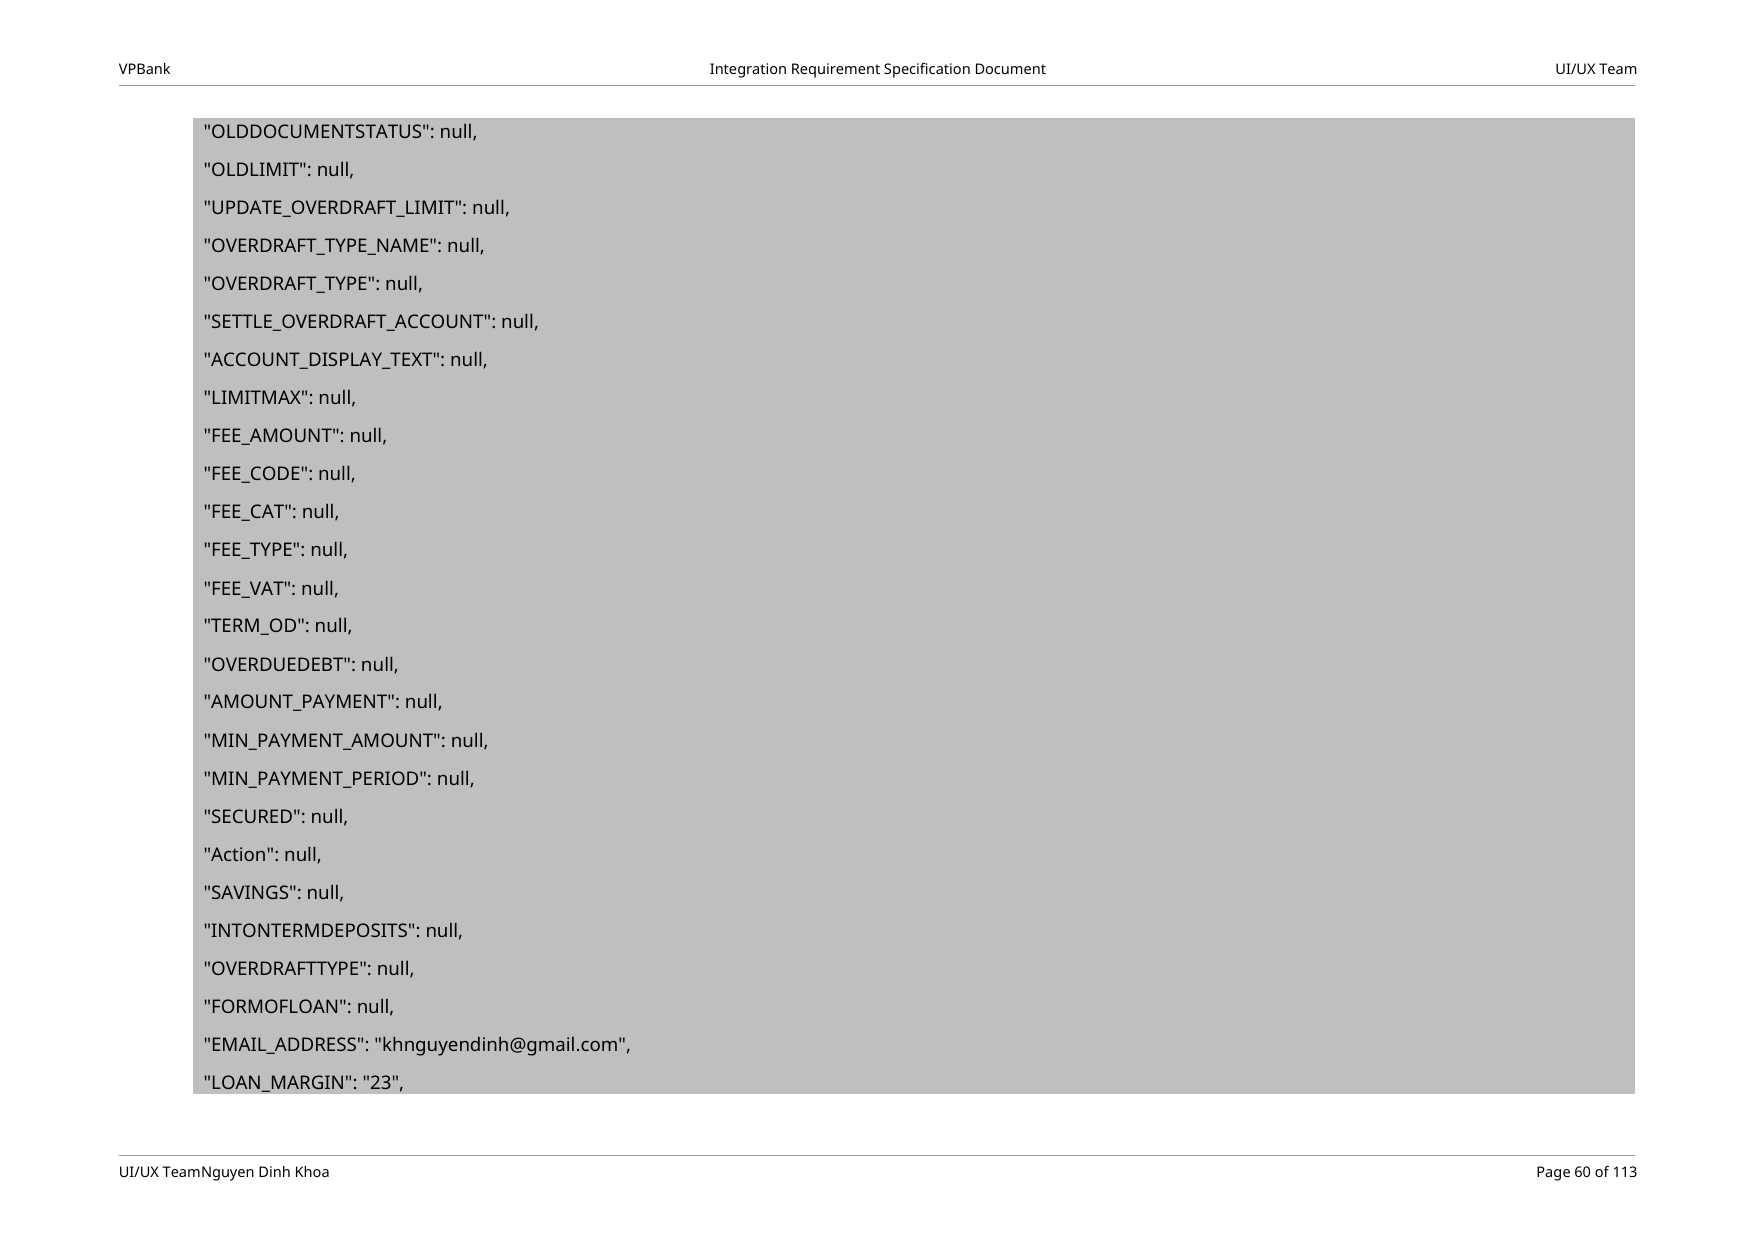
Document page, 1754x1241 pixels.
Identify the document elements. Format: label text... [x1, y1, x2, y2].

text "OLDLIMIT": null, [193, 157, 1635, 182]
text "OLDDOCUMENTSTATUS": null, [193, 118, 1635, 144]
text "FEE_TYPE": null, [193, 537, 1635, 562]
text "EMAIL_ADDRESS": "khnguyendinh@gmail.com", [193, 1031, 1635, 1057]
text "LOAN_MARGIN": "23", [193, 1069, 1635, 1094]
text "OVERDRAFTTYPE": null, [193, 955, 1635, 981]
text "SECURED": null, [193, 803, 1635, 828]
text "TERM_OD": null, [193, 613, 1635, 638]
text "FEE_VAT": null, [193, 575, 1635, 600]
text "ACCOUNT_DISPLAY_TEXT": null, [193, 347, 1635, 372]
text "MIN_PAYMENT_PERIOD": null, [193, 765, 1635, 790]
text "OVERDRAFT_TYPE_NAME": null, [193, 233, 1635, 258]
text "FEE_CAT": null, [193, 499, 1635, 524]
text "FEE_CODE": null, [193, 461, 1635, 486]
text "FEE_AMOUNT": null, [193, 423, 1635, 448]
text "Action": null, [193, 841, 1635, 866]
text "OVERDRAFT_TYPE": null, [193, 271, 1635, 296]
text "SAVINGS": null, [193, 879, 1635, 904]
text "INTONTERMDEPOSITS": null, [193, 917, 1635, 942]
text "UPDATE_OVERDRAFT_LIMIT": null, [193, 194, 1635, 220]
text "MIN_PAYMENT_AMOUNT": null, [193, 727, 1635, 752]
text "AMOUNT_PAYMENT": null, [193, 689, 1635, 714]
text "FORMOFLOAN": null, [193, 993, 1635, 1018]
text "OVERDUEDEBT": null, [193, 651, 1635, 676]
text "SETTLE_OVERDRAFT_ACCOUNT": null, [193, 309, 1635, 334]
text "LIMITMAX": null, [193, 385, 1635, 410]
